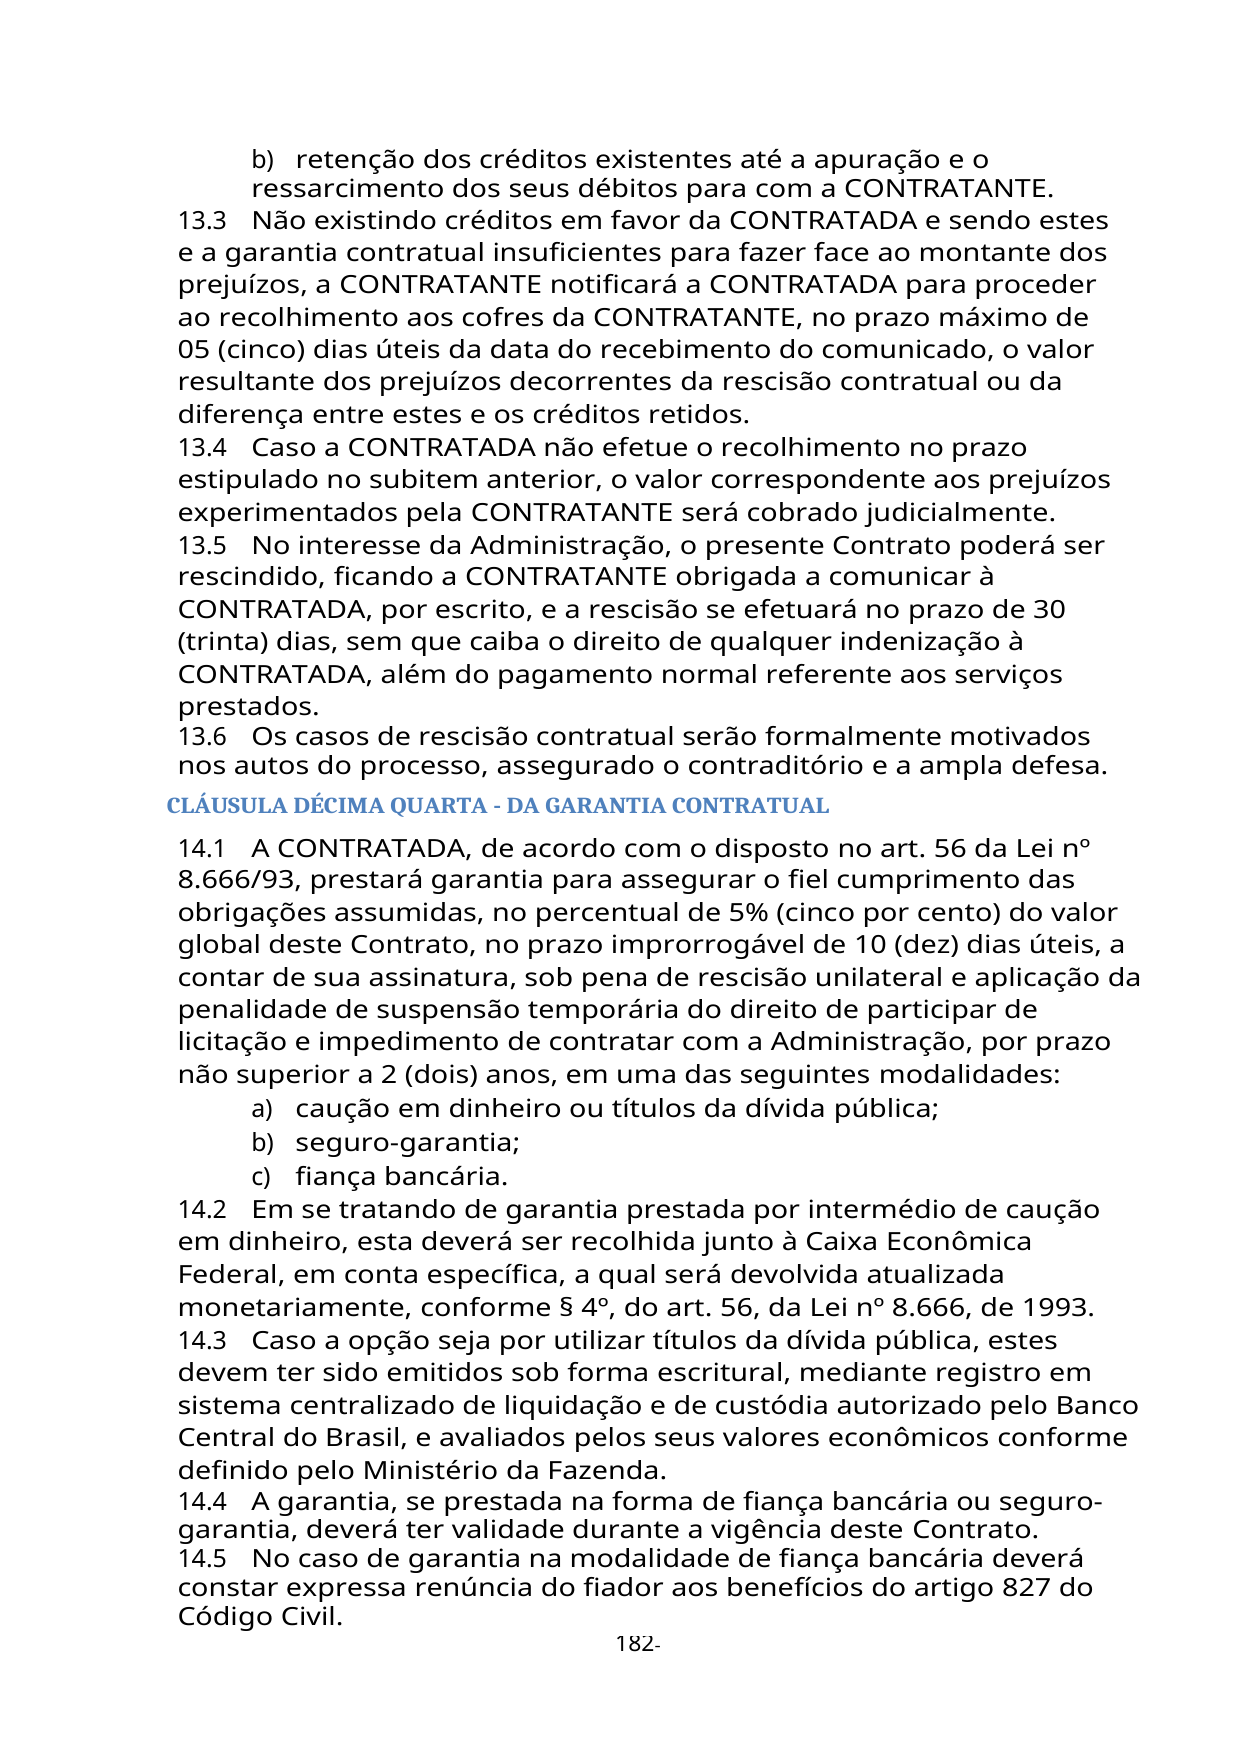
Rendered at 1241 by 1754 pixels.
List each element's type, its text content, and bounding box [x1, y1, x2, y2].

subtitle CLÁUSULA DÉCIMA QUARTA - DA GARANTIA CONTRATUAL [167, 793, 1157, 819]
list retenção dos créditos existentes até a apuração e o ressarcimento dos seus débitos para com a CONTRATANTE. [251, 146, 1122, 204]
list fiança bancária. [251, 1158, 1157, 1193]
list Caso a CONTRATADA não efetue o recolhimento no prazo estipulado no subitem anterior, o valor correspondente aos prejuízos experimentados pela CONTRATANTE será cobrado judicialmente. [177, 430, 1122, 528]
list No interesse da Administração, o presente Contrato poderá ser rescindido, ficando a CONTRATANTE obrigada a comunicar à CONTRATADA, por escrito, e a rescisão se efetuará no prazo de 30 (trinta) dias, sem que caiba o direito de qualquer indenização à CONTRATADA, além do pagamento normal referente aos serviços prestados. [177, 528, 1122, 723]
list Os casos de rescisão contratual serão formalmente motivados nos autos do processo, assegurado o contraditório e a ampla defesa. [177, 723, 1122, 781]
list No caso de garantia na modalidade de fiança bancária deverá constar expressa renúncia do fiador aos benefícios do artigo 827 do Código Civil. [177, 1545, 1144, 1632]
list Não existindo créditos em favor da CONTRATADA e sendo estes e a garantia contratual insuficientes para fazer face ao montante dos prejuízos, a CONTRATANTE notificará a CONTRATADA para proceder ao recolhimento aos cofres da CONTRATANTE, no prazo máximo de 05 (cinco) dias úteis da data do recebimento do comunicado, o valor resultante dos prejuízos decorrentes da rescisão contratual ou da diferença entre estes e os créditos retidos. [177, 204, 1122, 430]
list caução em dinheiro ou títulos da dívida pública; [251, 1090, 1157, 1124]
list Em se tratando de garantia prestada por intermédio de caução em dinheiro, esta deverá ser recolhida junto à Caixa Econômica Federal, em conta específica, a qual será devolvida atualizada monetariamente, conforme § 4º, do art. 56, da Lei nº 8.666, de 1993. [177, 1193, 1144, 1323]
list Caso a opção seja por utilizar títulos da dívida pública, estes devem ter sido emitidos sob forma escritural, mediante registro em sistema centralizado de liquidação e de custódia autorizado pelo Banco Central do Brasil, e avaliados pelos seus valores econômicos conforme definido pelo Ministério da Fazenda. [177, 1323, 1145, 1487]
list A garantia, se prestada na forma de fiança bancária ou seguro-garantia, deverá ter validade durante a vigência deste Contrato. [177, 1487, 1144, 1545]
list seguro-garantia; [251, 1124, 1157, 1158]
list A CONTRATADA, de acordo com o disposto no art. 56 da Lei nº 8.666/93, prestará garantia para assegurar o fiel cumprimento das obrigações assumidas, no percentual de 5% (cinco por cento) do valor global deste Contrato, no prazo improrrogável de 10 (dez) dias úteis, a contar de sua assinatura, sob pena de rescisão unilateral e aplicação da penalidade de suspensão temporária do direito de participar de licitação e impedimento de contratar com a Administração, por prazo não superior a 2 (dois) anos, em uma das seguintes modalidades: [177, 831, 1144, 1090]
